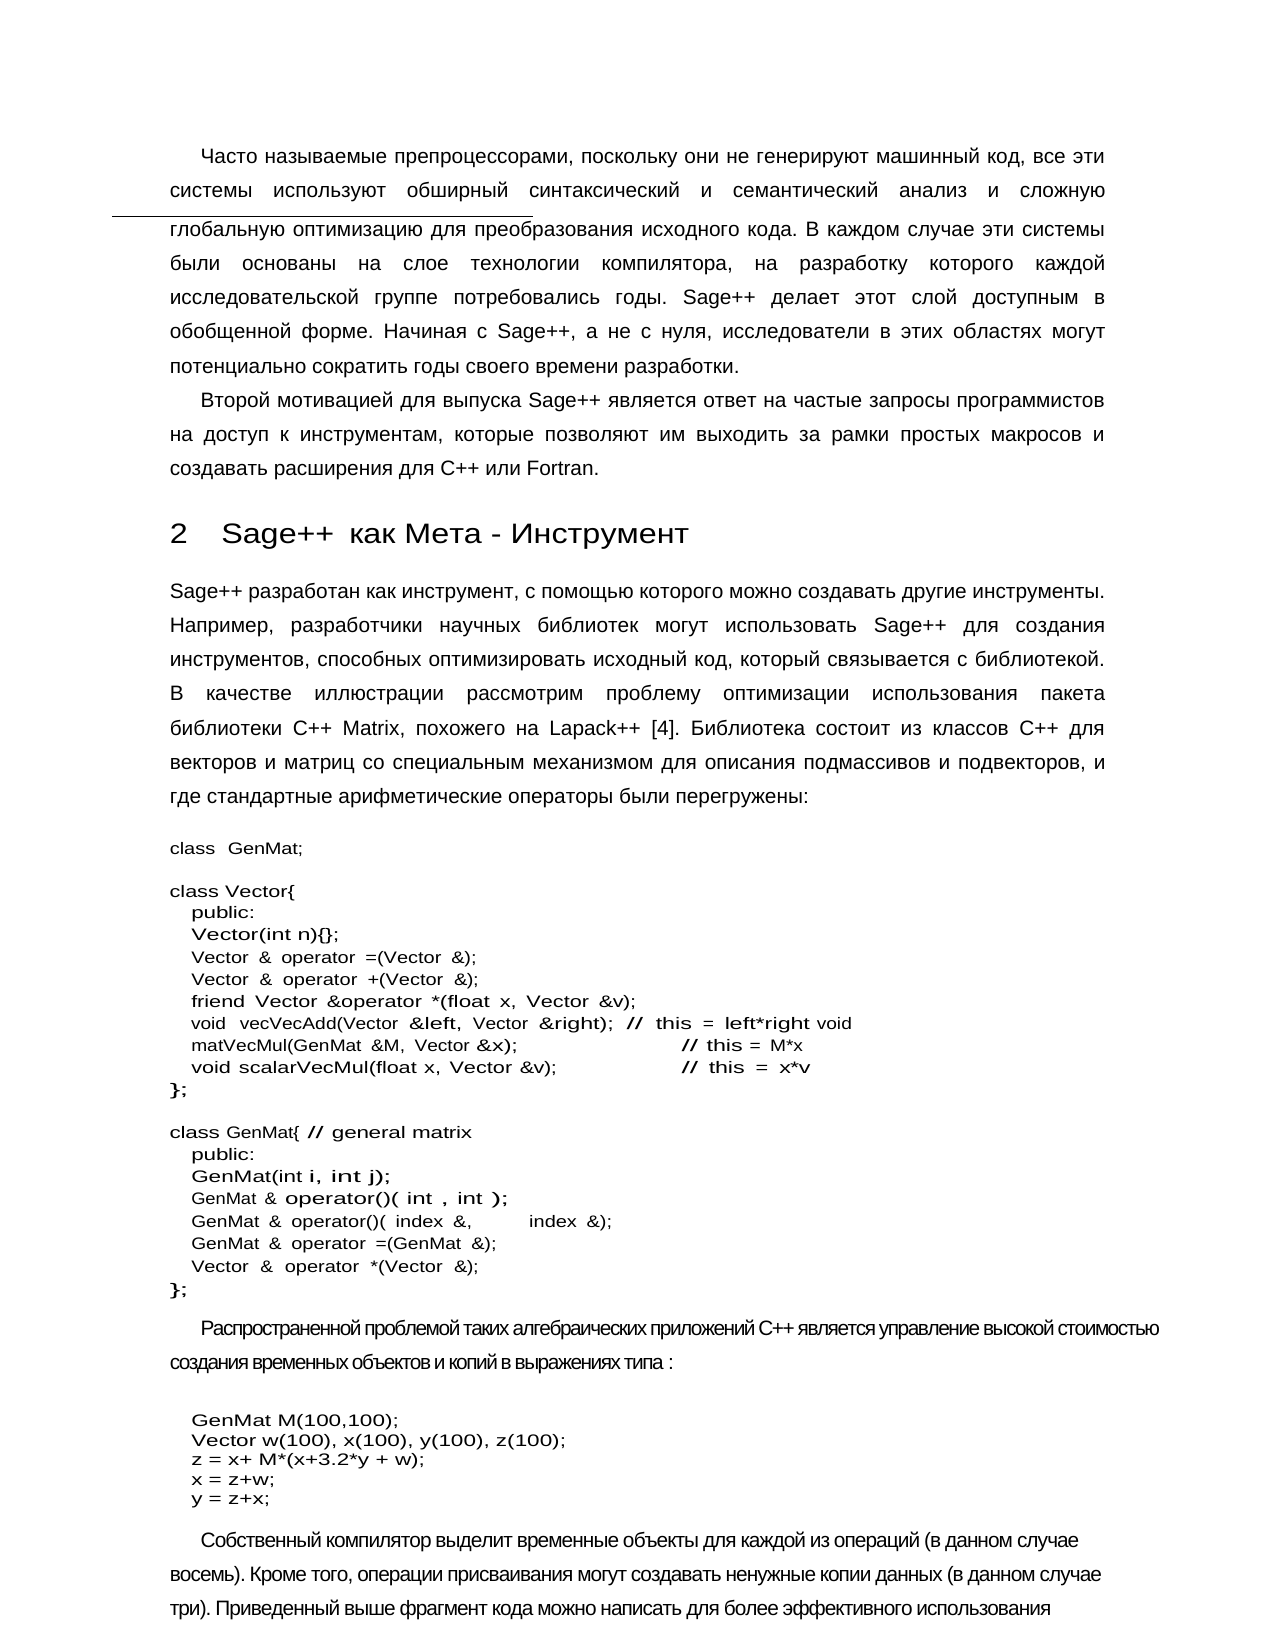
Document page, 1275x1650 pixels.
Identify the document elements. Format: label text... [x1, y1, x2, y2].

text class GenMat; [169, 839, 1223, 858]
text GenMat(int i, int j); [191, 1166, 1223, 1186]
text Vector(int n){}; [191, 925, 1223, 944]
text GenMat M(100,100); [191, 1411, 1223, 1430]
text Vector w(100), x(100), y(100), z(100); [191, 1430, 1223, 1449]
subtitle 2 Sage++ как Мета - Инструмент [169, 517, 1223, 550]
text class Vector{ public: [169, 882, 312, 922]
text Второй мотивацией для выпуска Sage++ является ответ на частые запросы программистов на доступ к инструментам, которые позволяют им выходить за рамки простых макросов и создавать расширения для C++ или Fortran. [169, 388, 1106, 480]
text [169, 1527, 1109, 1620]
text x = z+w; [191, 1469, 1223, 1488]
text Распространенной проблемой таких алгебраических приложений C++ является управление высокой стоимостью создания временных объектов и копий в выражениях типа : [169, 1316, 1172, 1374]
text void vecVecAdd(Vector &left, Vector &right); // this = left*right void matVecMul(GenMat &M, Vector &x); // this = M*x [191, 1014, 895, 1055]
text y = z+x; [191, 1489, 1223, 1508]
text GenMat & operator()( index &, index &); GenMat & operator =(GenMat &); [191, 1212, 628, 1253]
text GenMat & operator()( int , int ); [191, 1189, 1223, 1208]
text }; [169, 1280, 1223, 1299]
text friend Vector &operator *(float x, Vector &v); [191, 992, 1223, 1011]
text Sage++ разработан как инструмент, с помощью которого можно создавать другие инструменты. Например, разработчики научных библиотек могут использовать Sage++ для создания инструментов, способных оптимизировать исходный код, который связывается с библиотекой. В качестве иллюстрации рассмотрим проблему оптимизации использования пакета библиотеки C++ Matrix, похожего на Lapack++ [4]. Библиотека состоит из классов C++ для векторов и матриц со специальным механизмом для описания подмассивов и подвекторов, и где стандартные арифметические операторы были перегружены: [169, 579, 1106, 808]
text Vector & operator *(Vector &); [191, 1256, 1223, 1277]
text class GenMat{ // general matrix public: [169, 1123, 519, 1164]
text Vector & operator =(Vector &); Vector & operator +(Vector &); [191, 948, 519, 989]
text z = x+ M*(x+3.2*y + w); [191, 1450, 1223, 1469]
text }; [169, 1080, 1223, 1099]
text Часто называемые препроцессорами, поскольку они не генерируют машинный код, все эти системы используют обширный синтаксический и семантический анализ и сложную глобальную оптимизацию для преобразования исходного кода. В каждом случае эти системы были основаны на слое технологии компилятора, на разработку которого каждой исследовательской группе потребовались годы. Sage++ делает этот слой доступным в обобщенной форме. Начиная с Sage++, а не с нуля, исследователи в этих областях могут потенциально сократить годы своего времени разработки. [169, 144, 1106, 377]
text void scalarVecMul(float x, Vector &v); // this = x*v [191, 1058, 1223, 1077]
